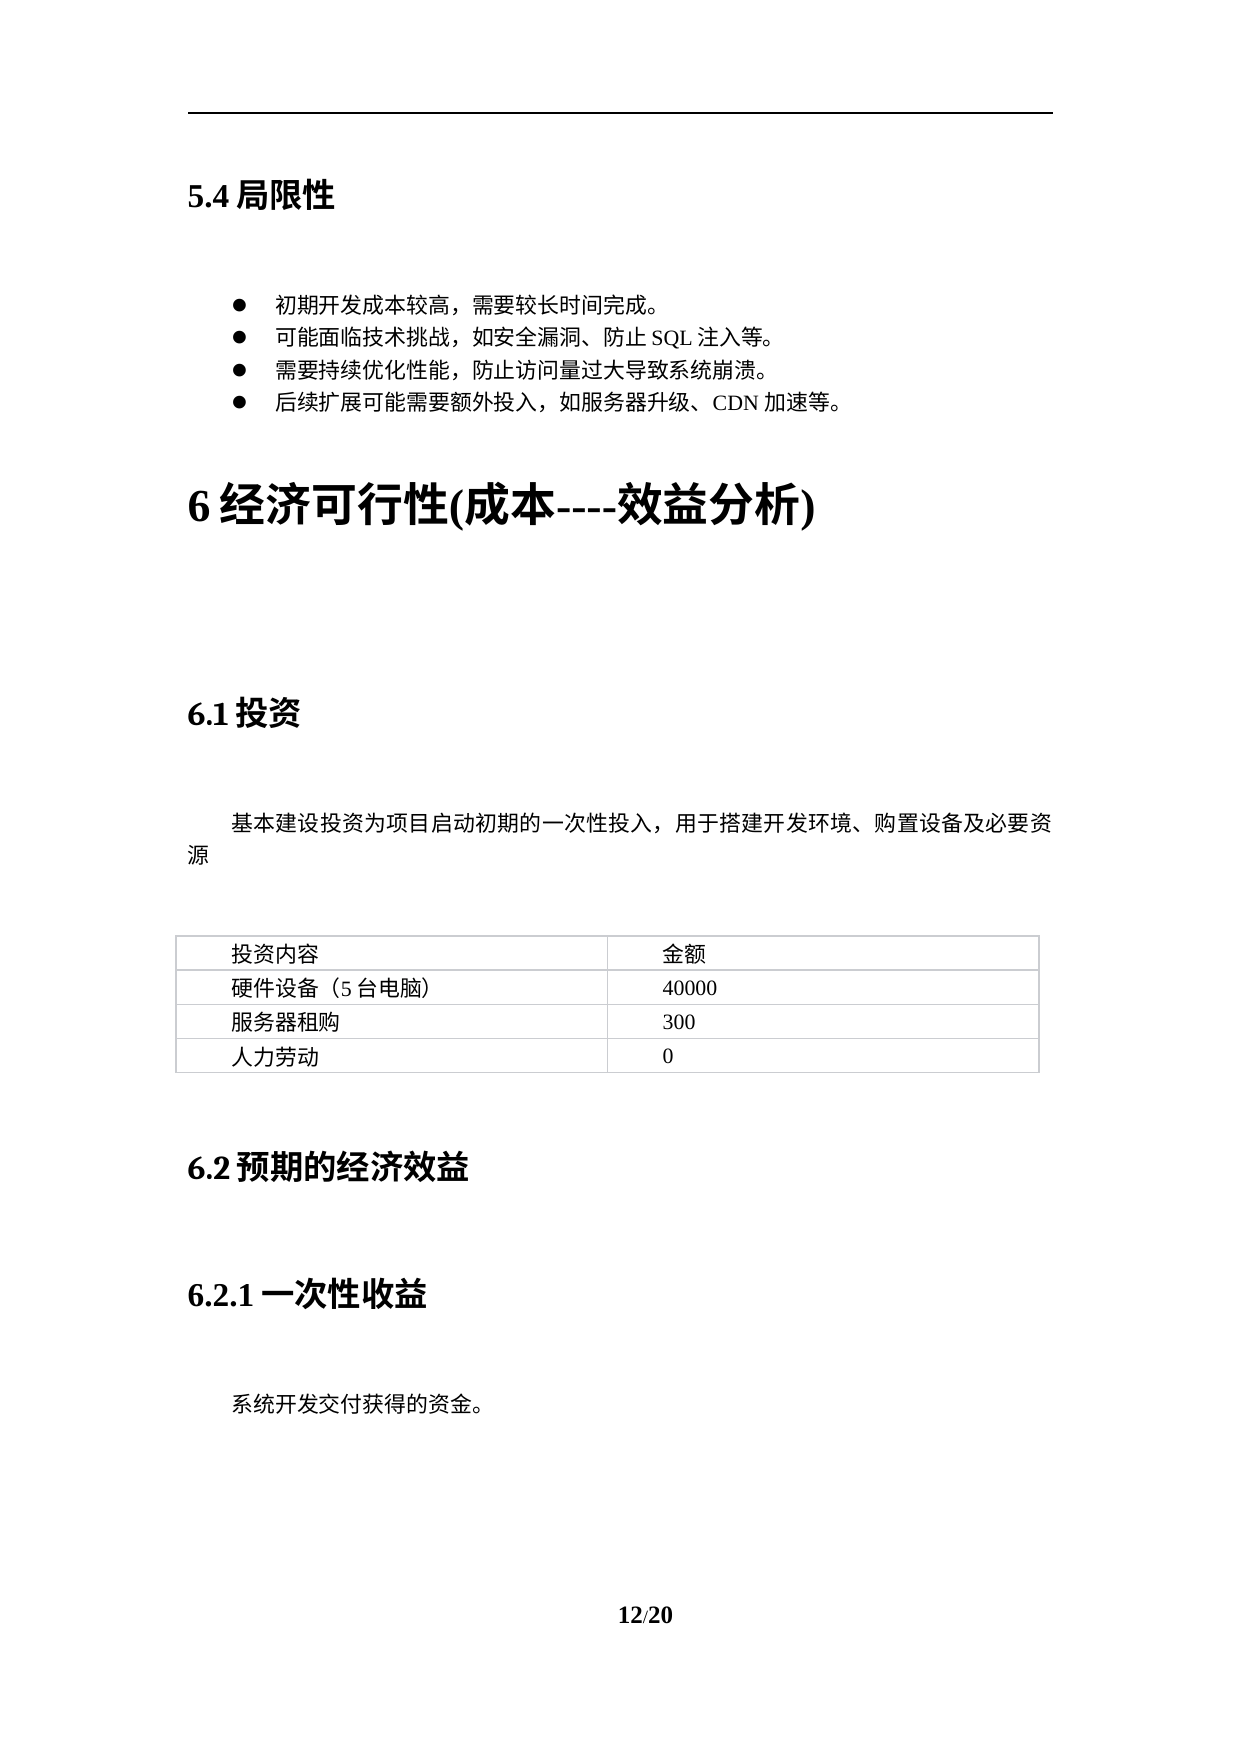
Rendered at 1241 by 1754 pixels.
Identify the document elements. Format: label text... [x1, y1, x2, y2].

subtitle 6.1投资 [187, 678, 1053, 743]
subtitle 6.2.1一次性收益 [187, 1260, 1053, 1325]
table_header 金额 [608, 937, 1038, 969]
list 初期开发成本较高，需要较长时间完成。 [187, 287, 1053, 320]
table_cell 0 [608, 1039, 1038, 1072]
subtitle 5.4局限性 [187, 160, 1053, 225]
table_header 投资内容 [177, 937, 607, 969]
text 基本建设投资为项目启动初期的一次性投入，用于搭建开发环境、购置设备及必要资源 [187, 805, 1053, 870]
table_cell 人力劳动 [177, 1039, 607, 1072]
list 需要持续优化性能，防止访问量过大导致系统崩溃。 [187, 352, 1053, 385]
list 后续扩展可能需要额外投入，如服务器升级、CDN 加速等。 [187, 385, 1053, 417]
subtitle 6经济可行性(成本----效益分析) [187, 453, 1053, 550]
table_cell 硬件设备（5台电脑） [177, 971, 607, 1003]
subtitle 6.2预期的经济效益 [187, 1133, 1053, 1198]
text 系统开发交付获得的资金。 [187, 1387, 1053, 1419]
table_cell 40000 [608, 971, 1038, 1003]
list 可能面临技术挑战，如安全漏洞、防止SQL注入等。 [187, 320, 1053, 352]
table_cell 服务器租购 [177, 1005, 607, 1037]
table_cell 300 [608, 1005, 1038, 1037]
